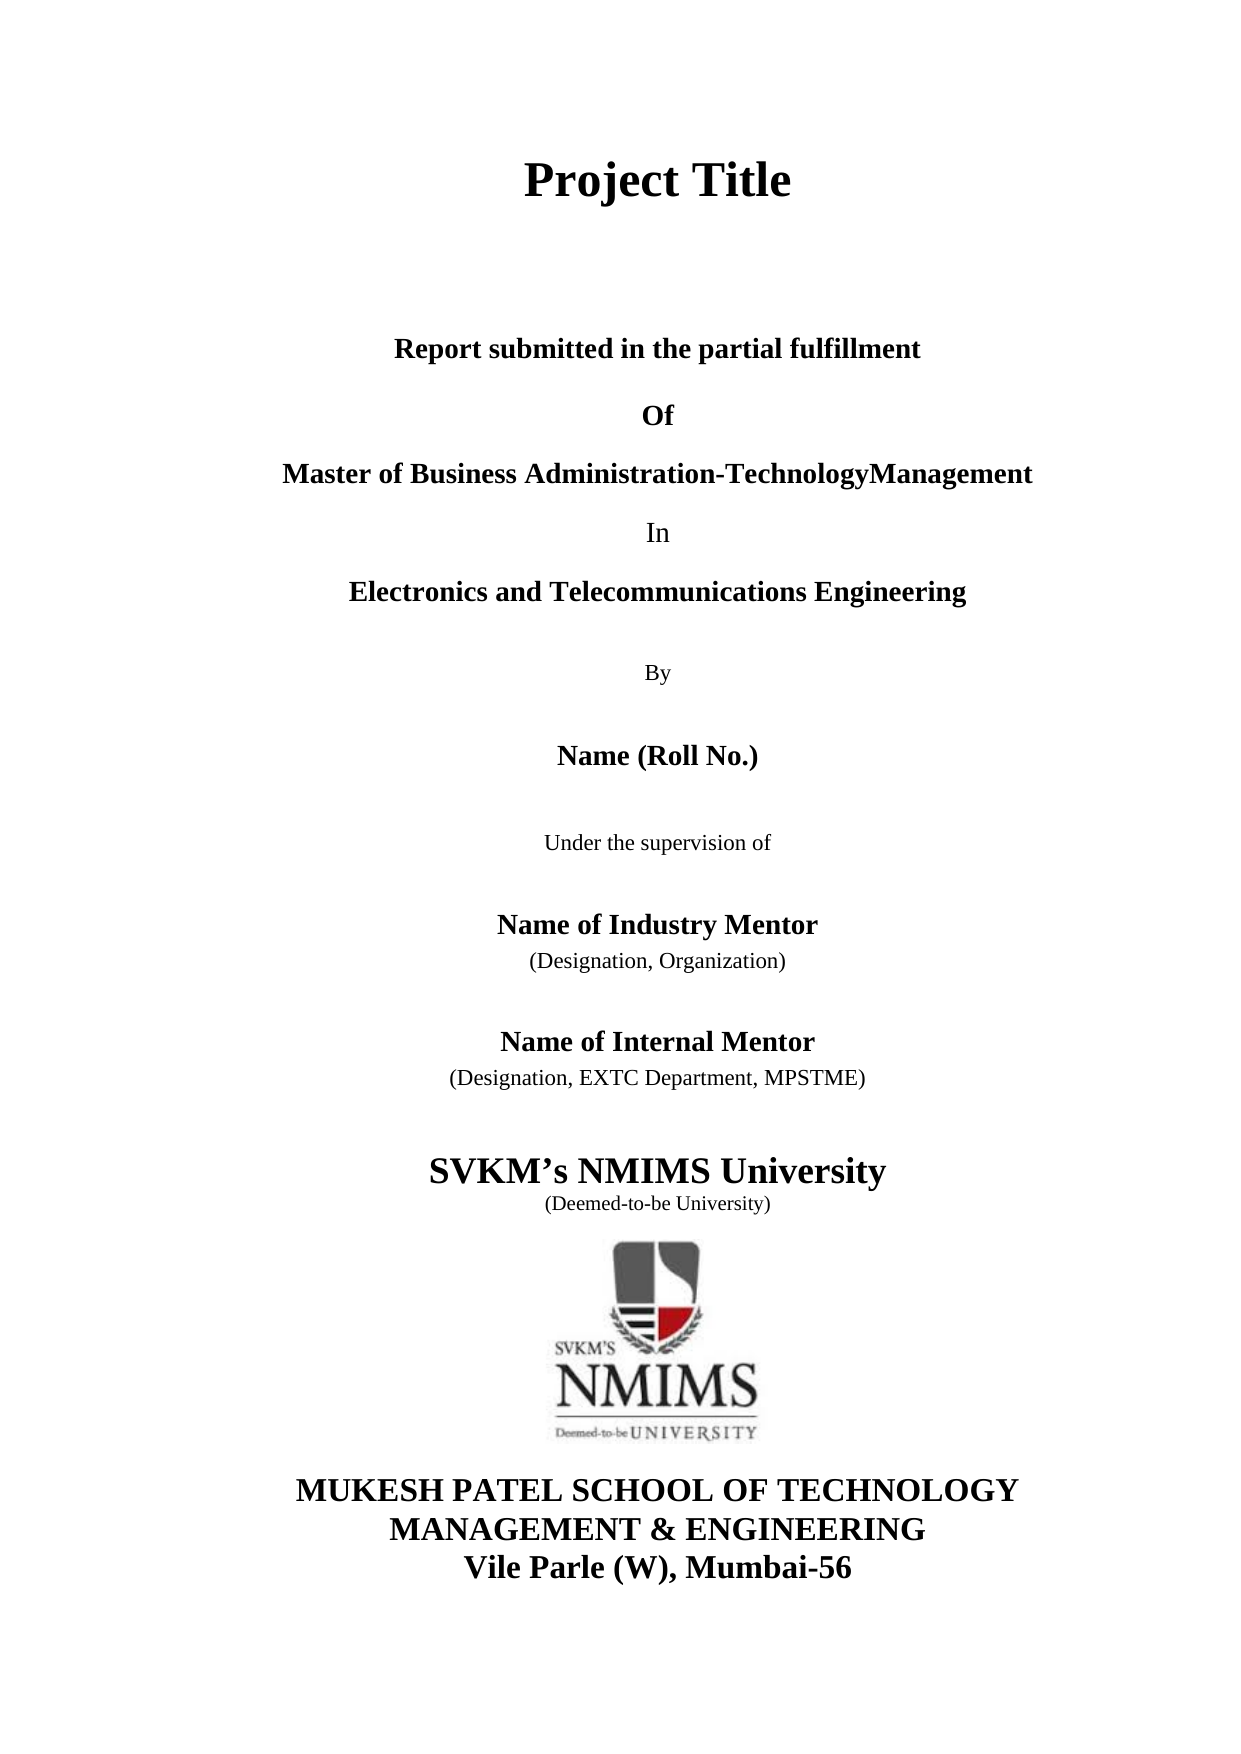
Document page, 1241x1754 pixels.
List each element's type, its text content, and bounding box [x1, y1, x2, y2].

text Project Title [225, 150, 1090, 207]
text (Designation, Organization) [225, 947, 1090, 973]
text By [225, 659, 1090, 685]
subtitle In [225, 515, 1090, 549]
text SVKM’s NMIMS University [225, 1148, 1090, 1191]
subtitle Name of Industry Mentor [225, 907, 1090, 941]
text Under the supervision of [225, 829, 1090, 856]
text Report submitted in the partial fulfillment [225, 331, 1090, 364]
text (Designation, EXTC Department, MPSTME) [225, 1064, 1090, 1091]
subtitle Name of Internal Mentor [225, 1024, 1090, 1058]
subtitle Electronics and Telecommunications Engineering [225, 574, 1090, 607]
text Of [225, 398, 1090, 432]
picture [535, 1239, 780, 1444]
subtitle Name (Roll No.) [225, 738, 1090, 772]
text Vile Parle (W), Mumbai-56 [225, 1547, 1090, 1585]
subtitle Master of Business Administration-TechnologyManagement [225, 457, 1090, 490]
text (Deemed-to-be University) [225, 1191, 1090, 1215]
text OF TECHNOLOGY MANAGEMENT & ENGINEERING [225, 1470, 1090, 1547]
